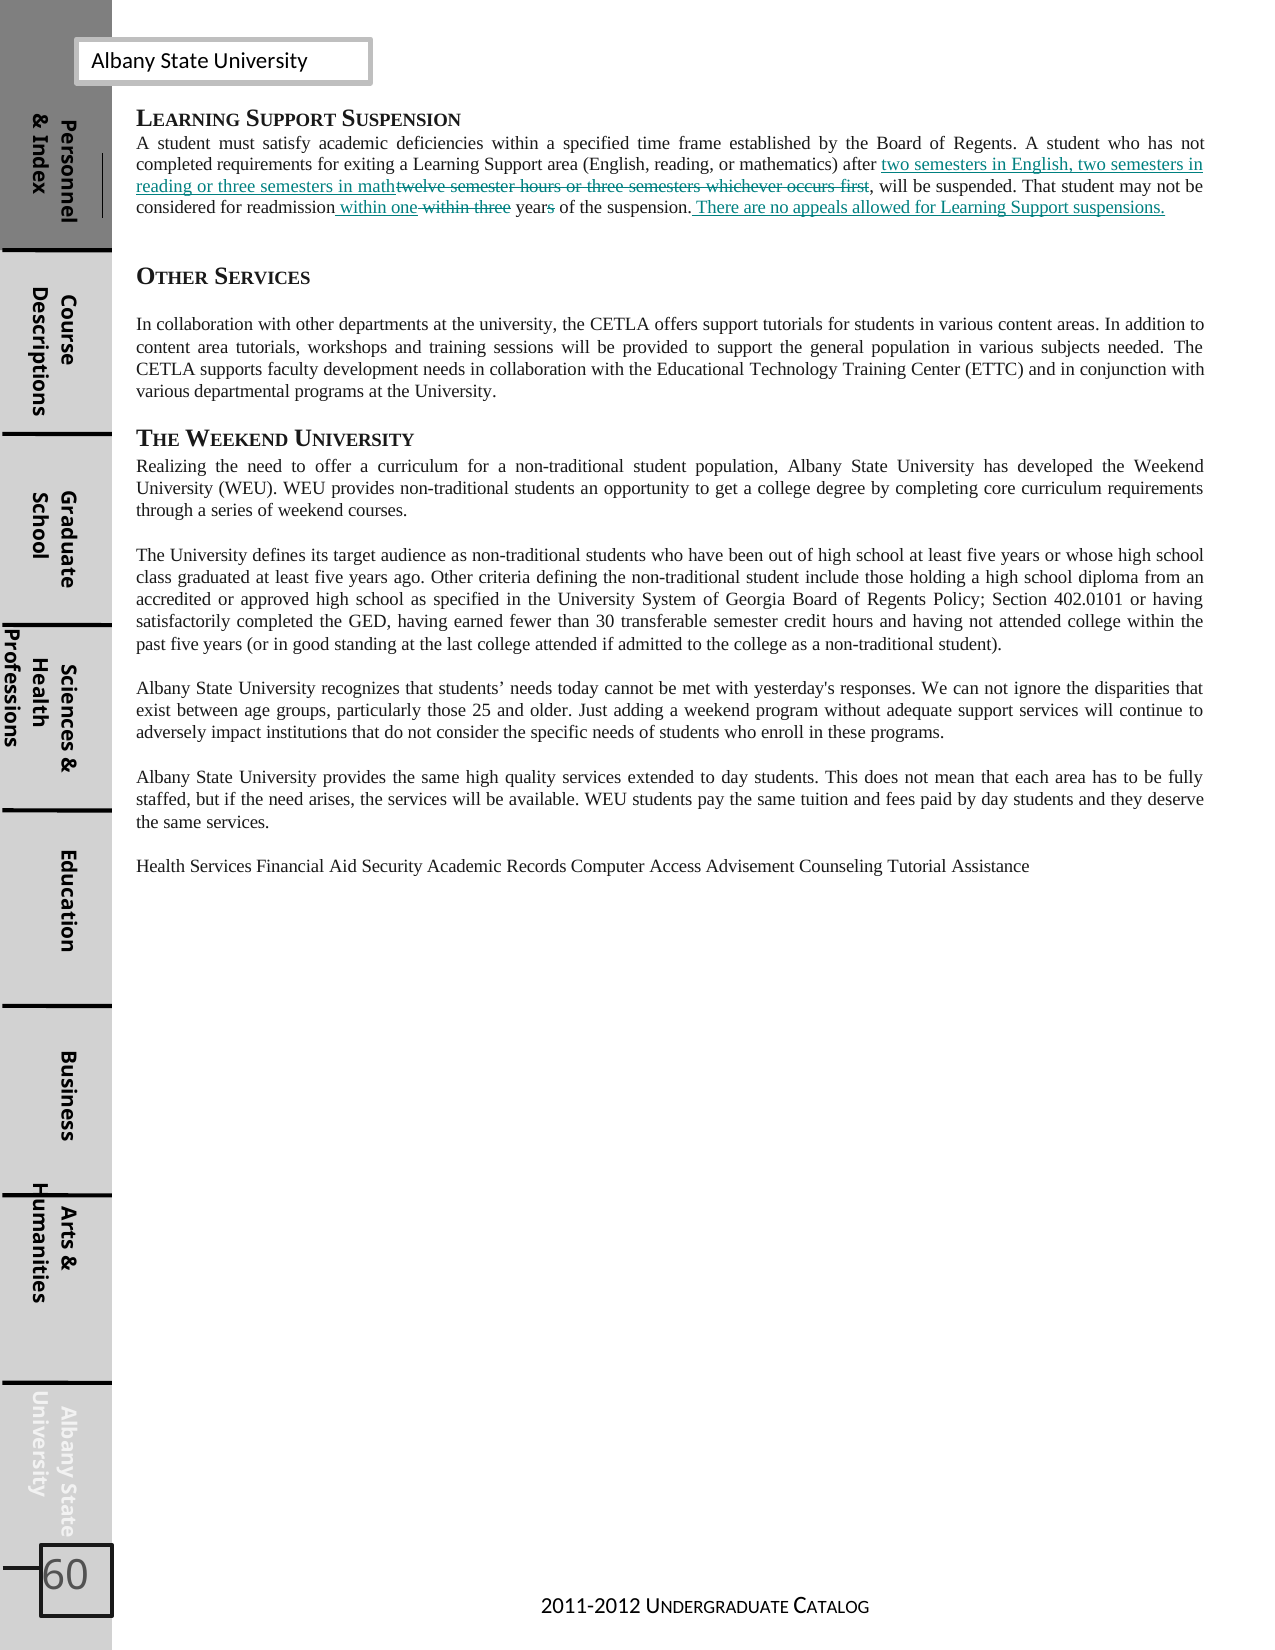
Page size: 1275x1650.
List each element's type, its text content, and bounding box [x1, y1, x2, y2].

text The University defines its target audience as non-traditional students who have been out of high school at least five years or whose high school class graduated at least five years ago. Other criteria defining the non-traditional student include those holding a high school diploma from an accredited or approved high school as specified in the University System of Georgia Board of Regents Policy; Section 402.0101 or having satisfactorily completed the GED, having earned fewer than 30 transferable semester credit hours and having not attended college within the past five years (or in good standing at the last college attended if admitted to the college as a non-traditional student). [136, 544, 1204, 654]
text Albany State University provides the same high quality services extended to day students. This does not mean that each area has to be fully staffed, but if the need arises, the services will be available. WEU students pay the same tuition and fees paid by day students and they deserve the same services. [136, 766, 1204, 832]
subtitle THE WEEKEND UNIVERSITY [136, 423, 1204, 451]
subtitle OTHER SERVICES [136, 261, 1204, 290]
list A student must satisfy academic deficiencies within a specified time frame established by the Board of Regents. A student who has not completed requirements for exiting a Learning Support area (English, reading, or mathematics) after , will be suspended. That student may not be considered for readmission year of the suspension. [136, 132, 1204, 218]
text Albany State University recognizes that students’ needs today cannot be met with yesterday's responses. We can not ignore the disparities that exist between age groups, particularly those 25 and older. Just adding a weekend program without adequate support services will continue to adversely impact institutions that do not consider the specific needs of students who enroll in these programs. [136, 677, 1204, 743]
text Realizing the need to offer a curriculum for a non-traditional student population, Albany State University has developed the Weekend University (WEU). WEU provides non-traditional students an opportunity to get a college degree by completing core curriculum requirements through a series of weekend courses. [136, 454, 1204, 521]
text Health Services Financial Aid Security Academic Records Computer Access Advisement Counseling Tutorial Assistance [136, 855, 1204, 877]
text In collaboration with other departments at the university, the CETLA offers support tutorials for students in various content areas. In addition to content area tutorials, workshops and training sessions will be provided to support the general population in various subjects needed. The CETLA supports faculty development needs in collaboration with the Educational Technology Training Center (ETTC) and in conjunction with various departmental programs at the University. [136, 313, 1204, 401]
subtitle LEARNING SUPPORT SUSPENSION [136, 103, 1204, 132]
